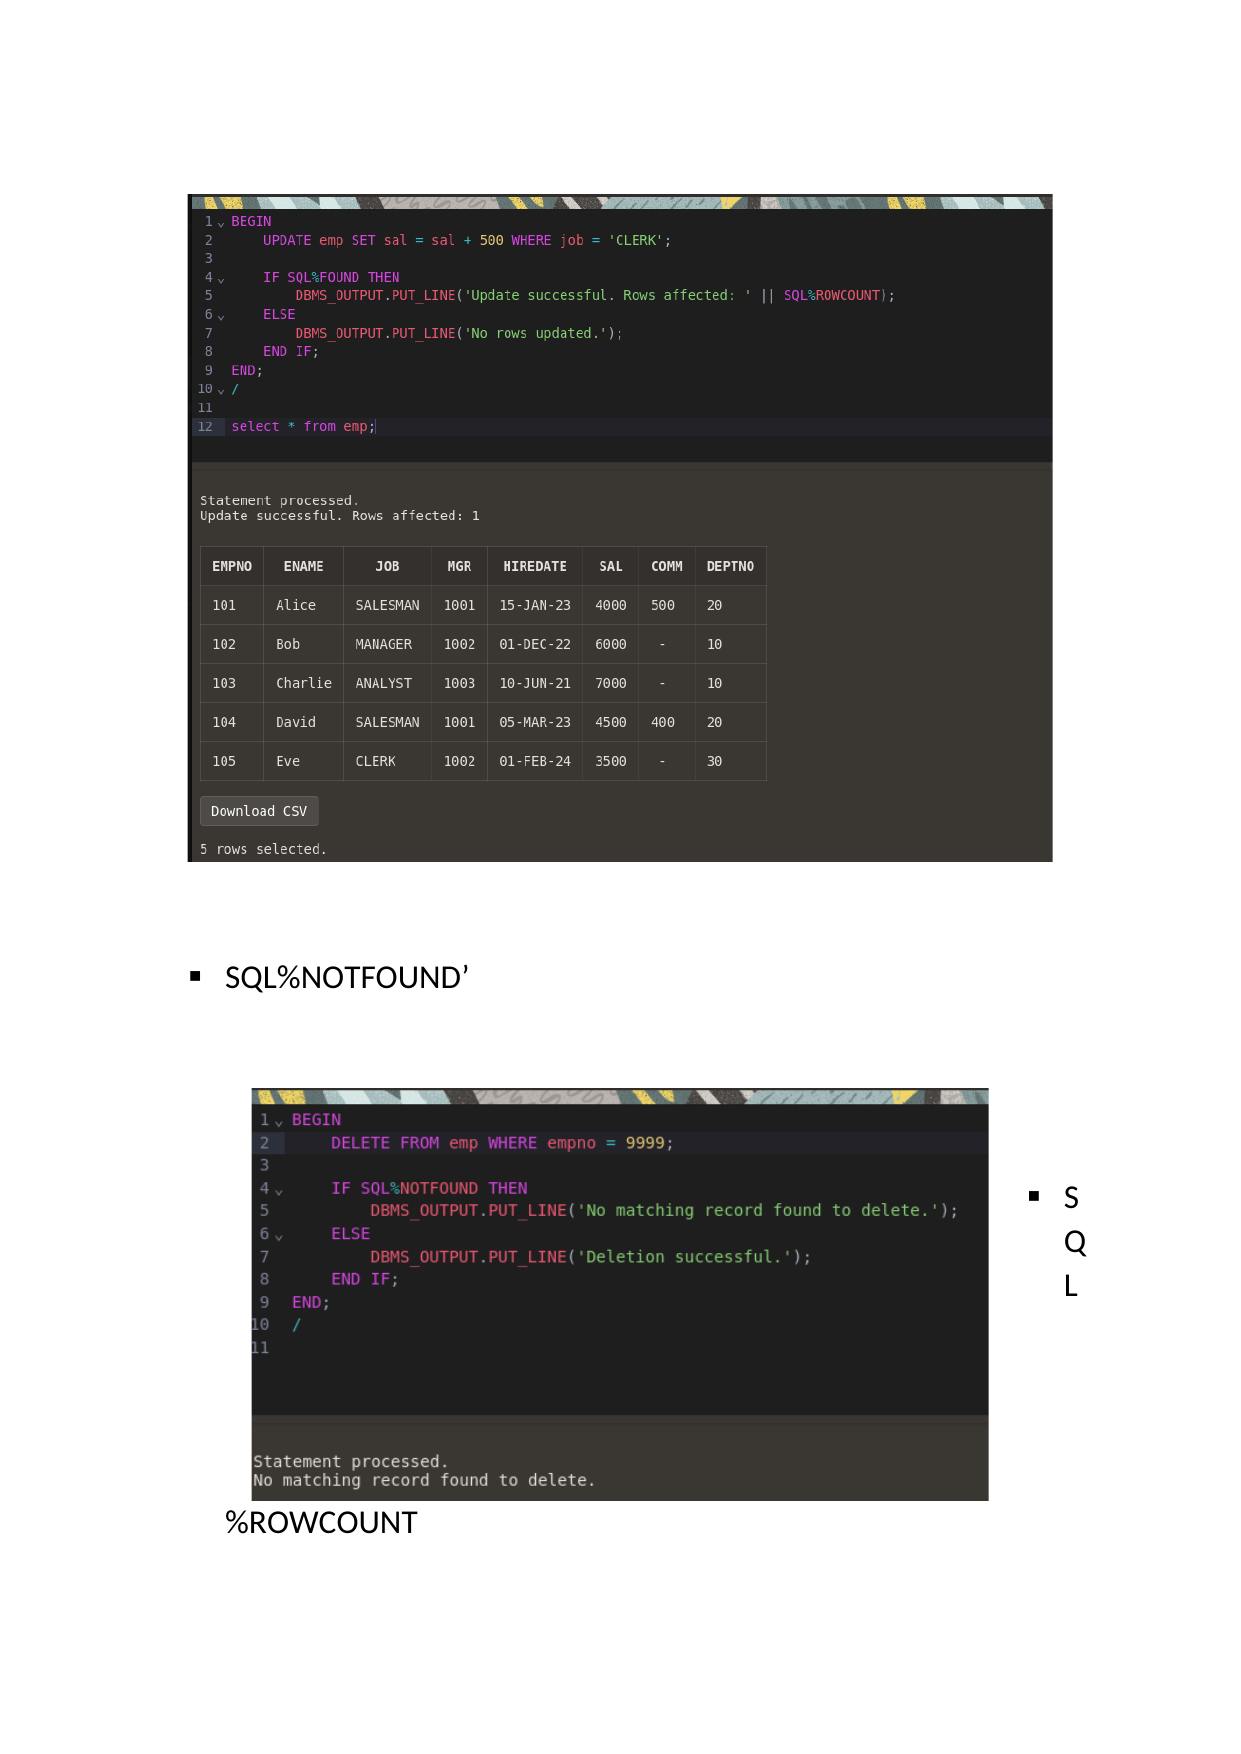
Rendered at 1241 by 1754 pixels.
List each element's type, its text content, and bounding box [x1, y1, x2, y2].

list SQL%ROWCOUNT [187, 1176, 1090, 1541]
picture [187, 194, 1053, 862]
picture [251, 1088, 989, 1501]
list SQL%NOTFOUND’ [187, 956, 1090, 997]
